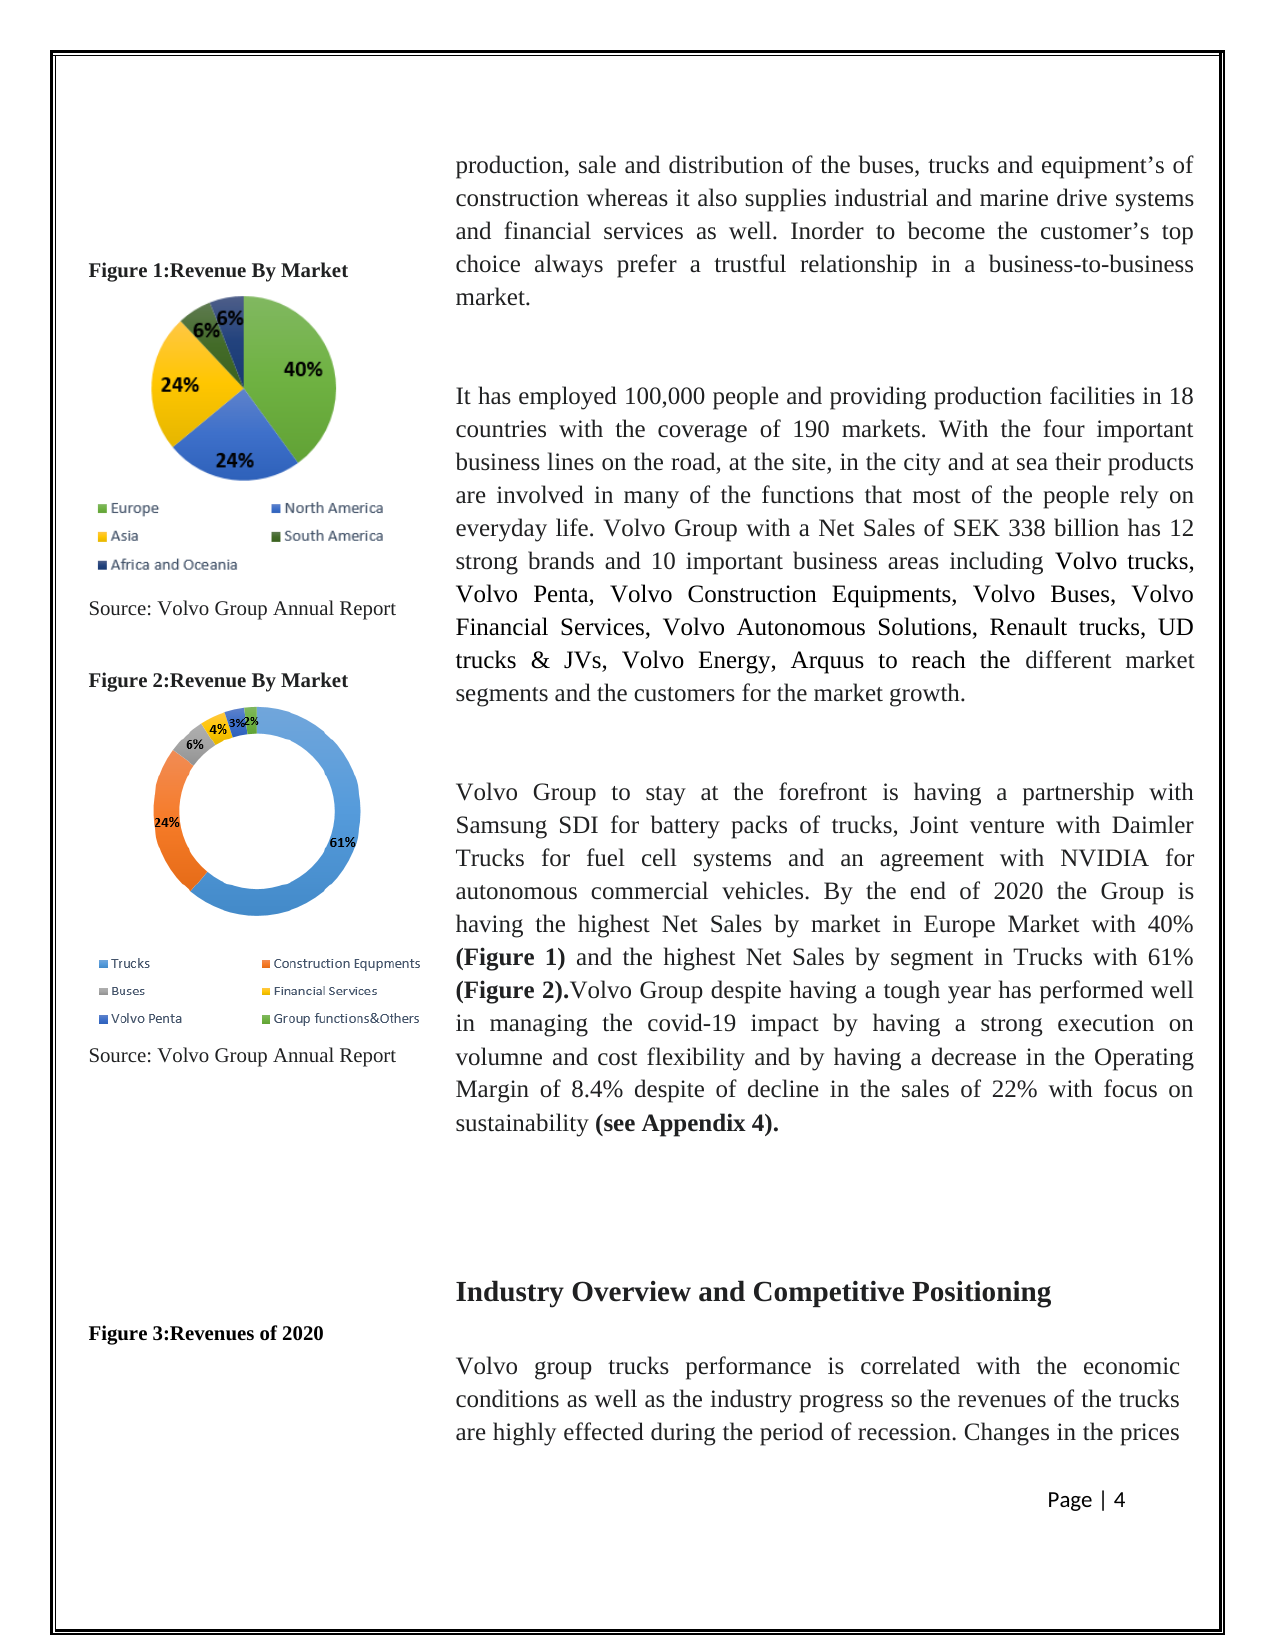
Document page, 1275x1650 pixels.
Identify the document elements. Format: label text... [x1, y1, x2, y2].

picture [88, 703, 426, 1029]
table_header Figure 1:Revenue By Market Source: Volvo Group Annual Report Figure 2:Revenue By Market Source: Volvo Group Annual Report [77, 150, 444, 1274]
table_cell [77, 1274, 444, 1457]
picture [88, 294, 404, 582]
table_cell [444, 1274, 1192, 1457]
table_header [444, 150, 1206, 1274]
